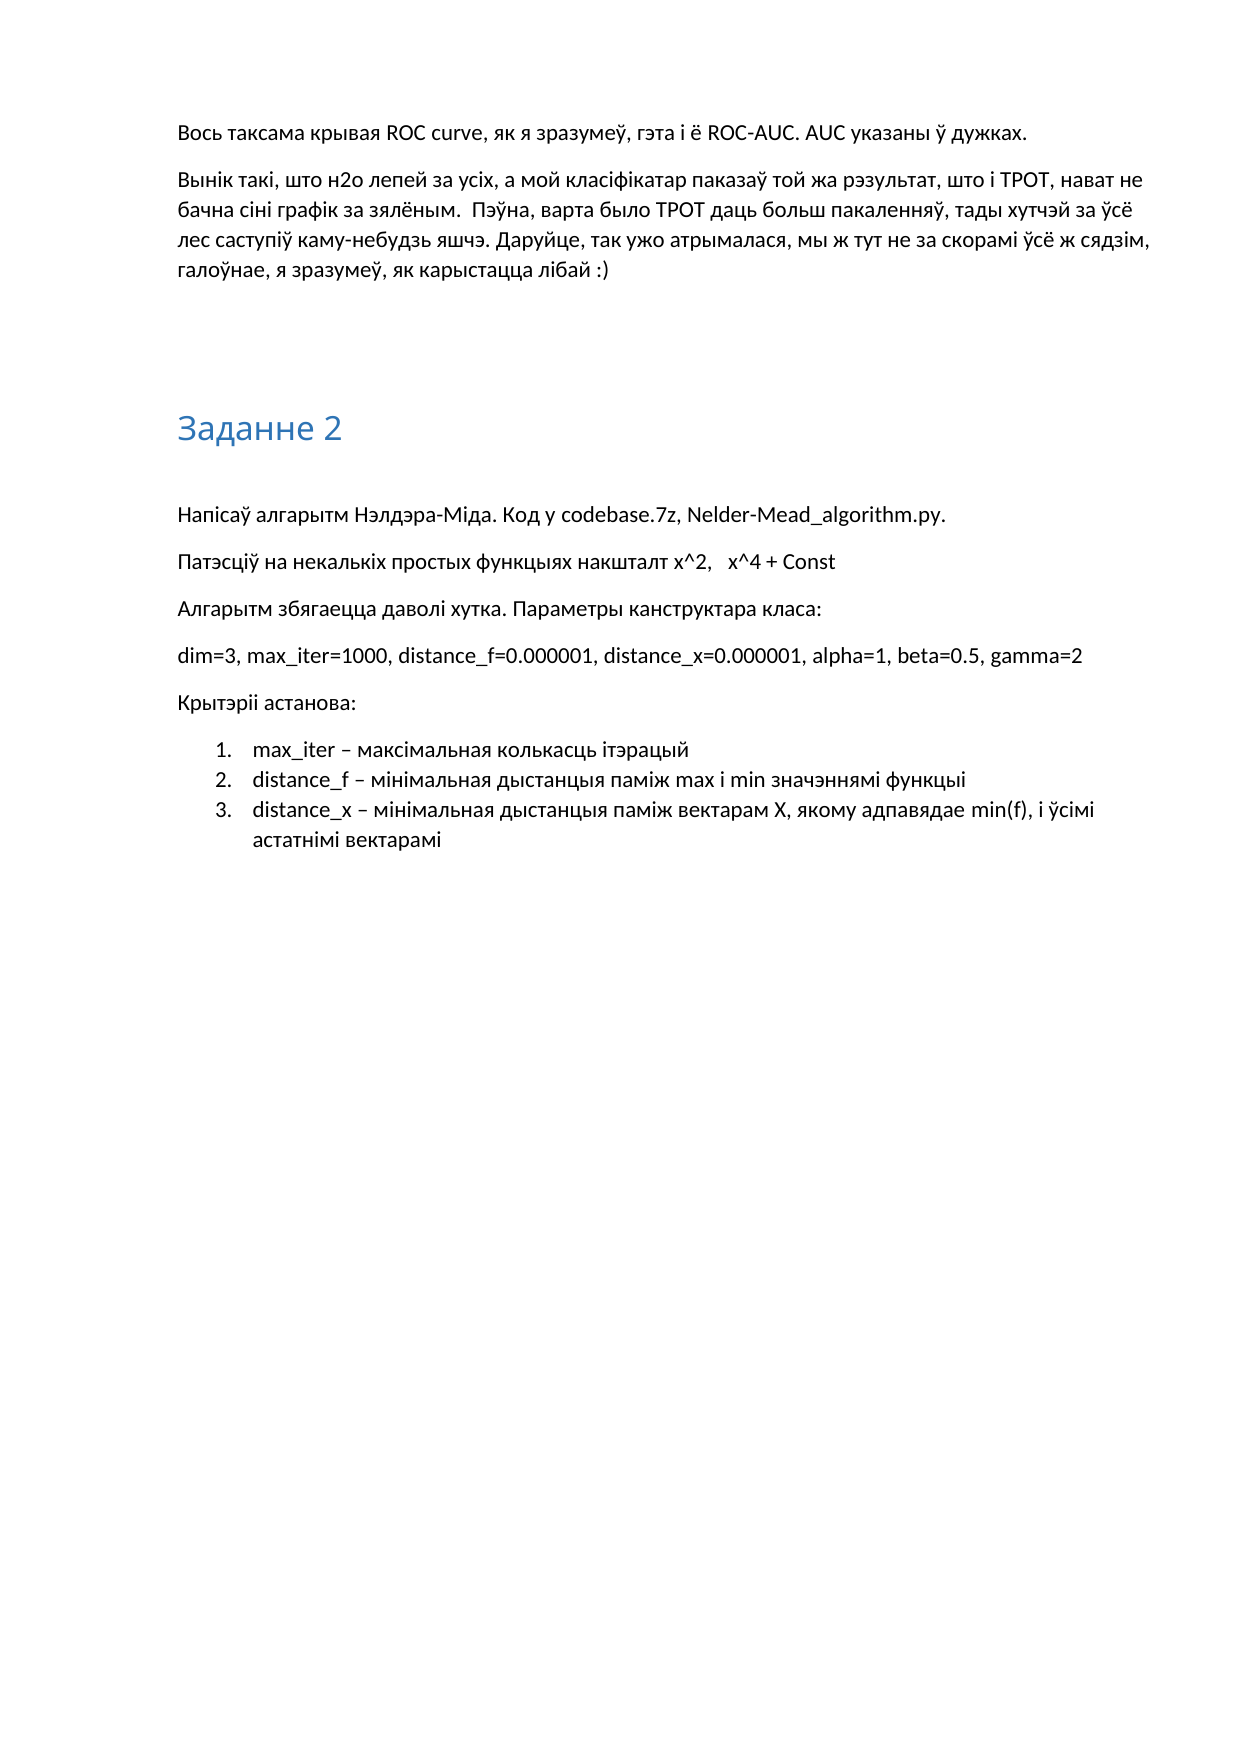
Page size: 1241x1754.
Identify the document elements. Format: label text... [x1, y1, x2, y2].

text Вынік такі, што н2о лепей за усіх, а мой класіфікатар паказаў той жа рэзультат, што і ТРОТ, нават не бачна сіні графік за зялёным. Пэўна, варта было ТРОТ даць больш пакаленняў, тады хутчэй за ўсё лес саступіў каму-небудзь яшчэ. Даруйце, так ужо атрымалася, мы ж тут не за скорамі ўсё ж сядзім, галоўнае, я зразумеў, як карыстацца лібай :) [177, 165, 1152, 284]
list distance_f – мінімальная дыстанцыя паміж max і min значэннямі функцыі [215, 765, 1152, 793]
text Напісаў алгарытм Нэлдэра-Міда. Код у codebase.7z, Nelder-Mead_algorithm.py. [177, 500, 1152, 528]
text Алгарытм збягаецца даволі хутка. Параметры канструктара класа: [177, 594, 1152, 622]
text Крытэріі астанова: [177, 688, 1152, 716]
text dim=3, max_iter=1000, distance_f=0.000001, distance_x=0.000001, alpha=1, beta=0.5, gamma=2 [177, 641, 1152, 669]
text Патэсціў на некалькіх простых функцыях накшталт x^2, x^4 + Const [177, 547, 1152, 575]
text Вось таксама крывая ROC curve, як я зразумеў, гэта і ё ROC-AUC. AUC указаны ў дужках. [177, 118, 1152, 146]
list distance_x – мінімальная дыстанцыя паміж вектарам Х, якому адпавядае min(f), і ўсімі астатнімі вектарамі [215, 795, 1152, 853]
list max_iter – максімальная колькасць ітэрацый [215, 735, 1152, 763]
subtitle Заданне 2 [177, 404, 1152, 450]
